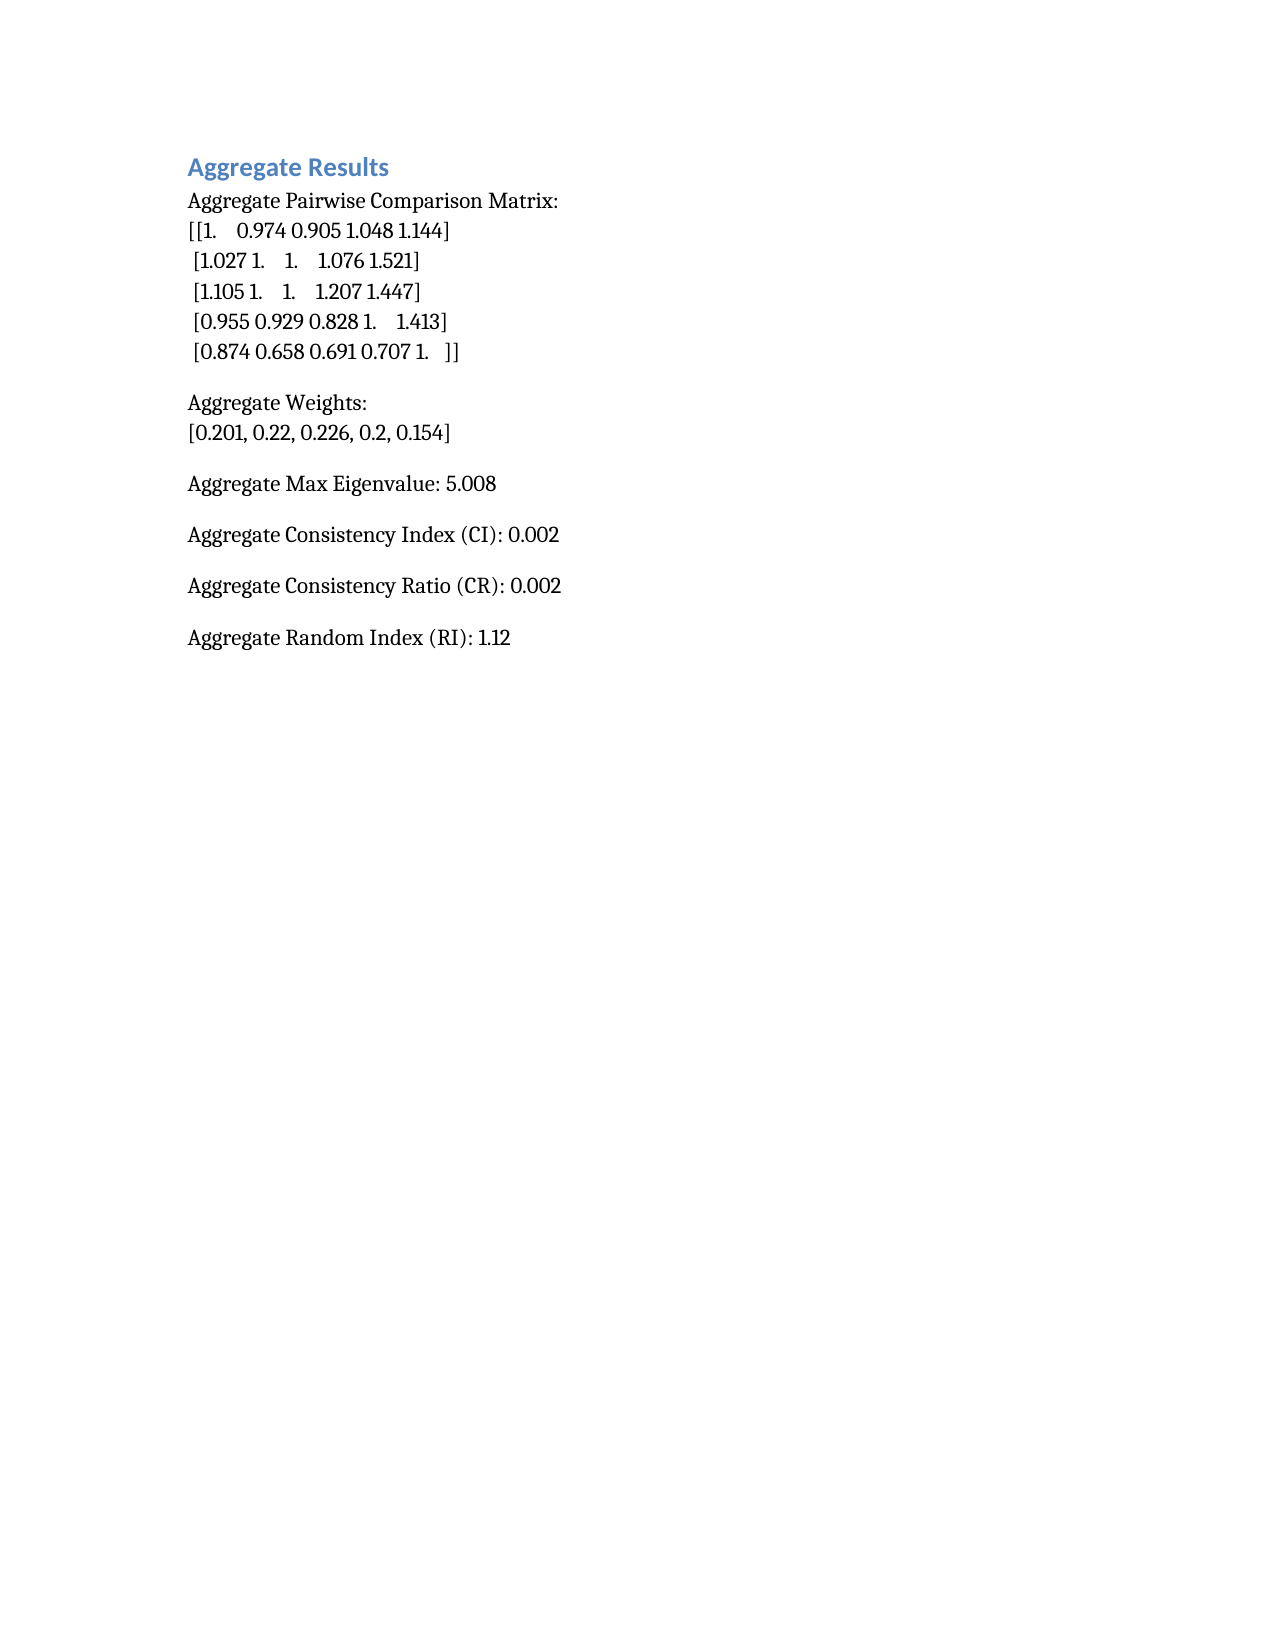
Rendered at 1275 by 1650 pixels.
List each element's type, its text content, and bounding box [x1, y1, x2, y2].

text Aggregate Consistency Index (CI): 0.002 [187, 522, 1087, 549]
text Aggregate Weights: [0.201, 0.22, 0.226, 0.2, 0.154] [187, 390, 1087, 447]
subtitle Aggregate Results [187, 150, 1087, 183]
text Aggregate Pairwise Comparison Matrix: [[1. 0.974 0.905 1.048 1.144] [1.027 1. 1. 1.076 1.521] [1.105 1. 1. 1.207 1.447] [0.955 0.929 0.828 1. 1.413] [0.874 0.658 0.691 0.707 1. ]] [187, 188, 1087, 365]
text Aggregate Max Eigenvalue: 5.008 [187, 471, 1087, 498]
text Aggregate Consistency Ratio (CR): 0.002 [187, 573, 1087, 600]
text Aggregate Random Index (RI): 1.12 [187, 624, 1087, 651]
